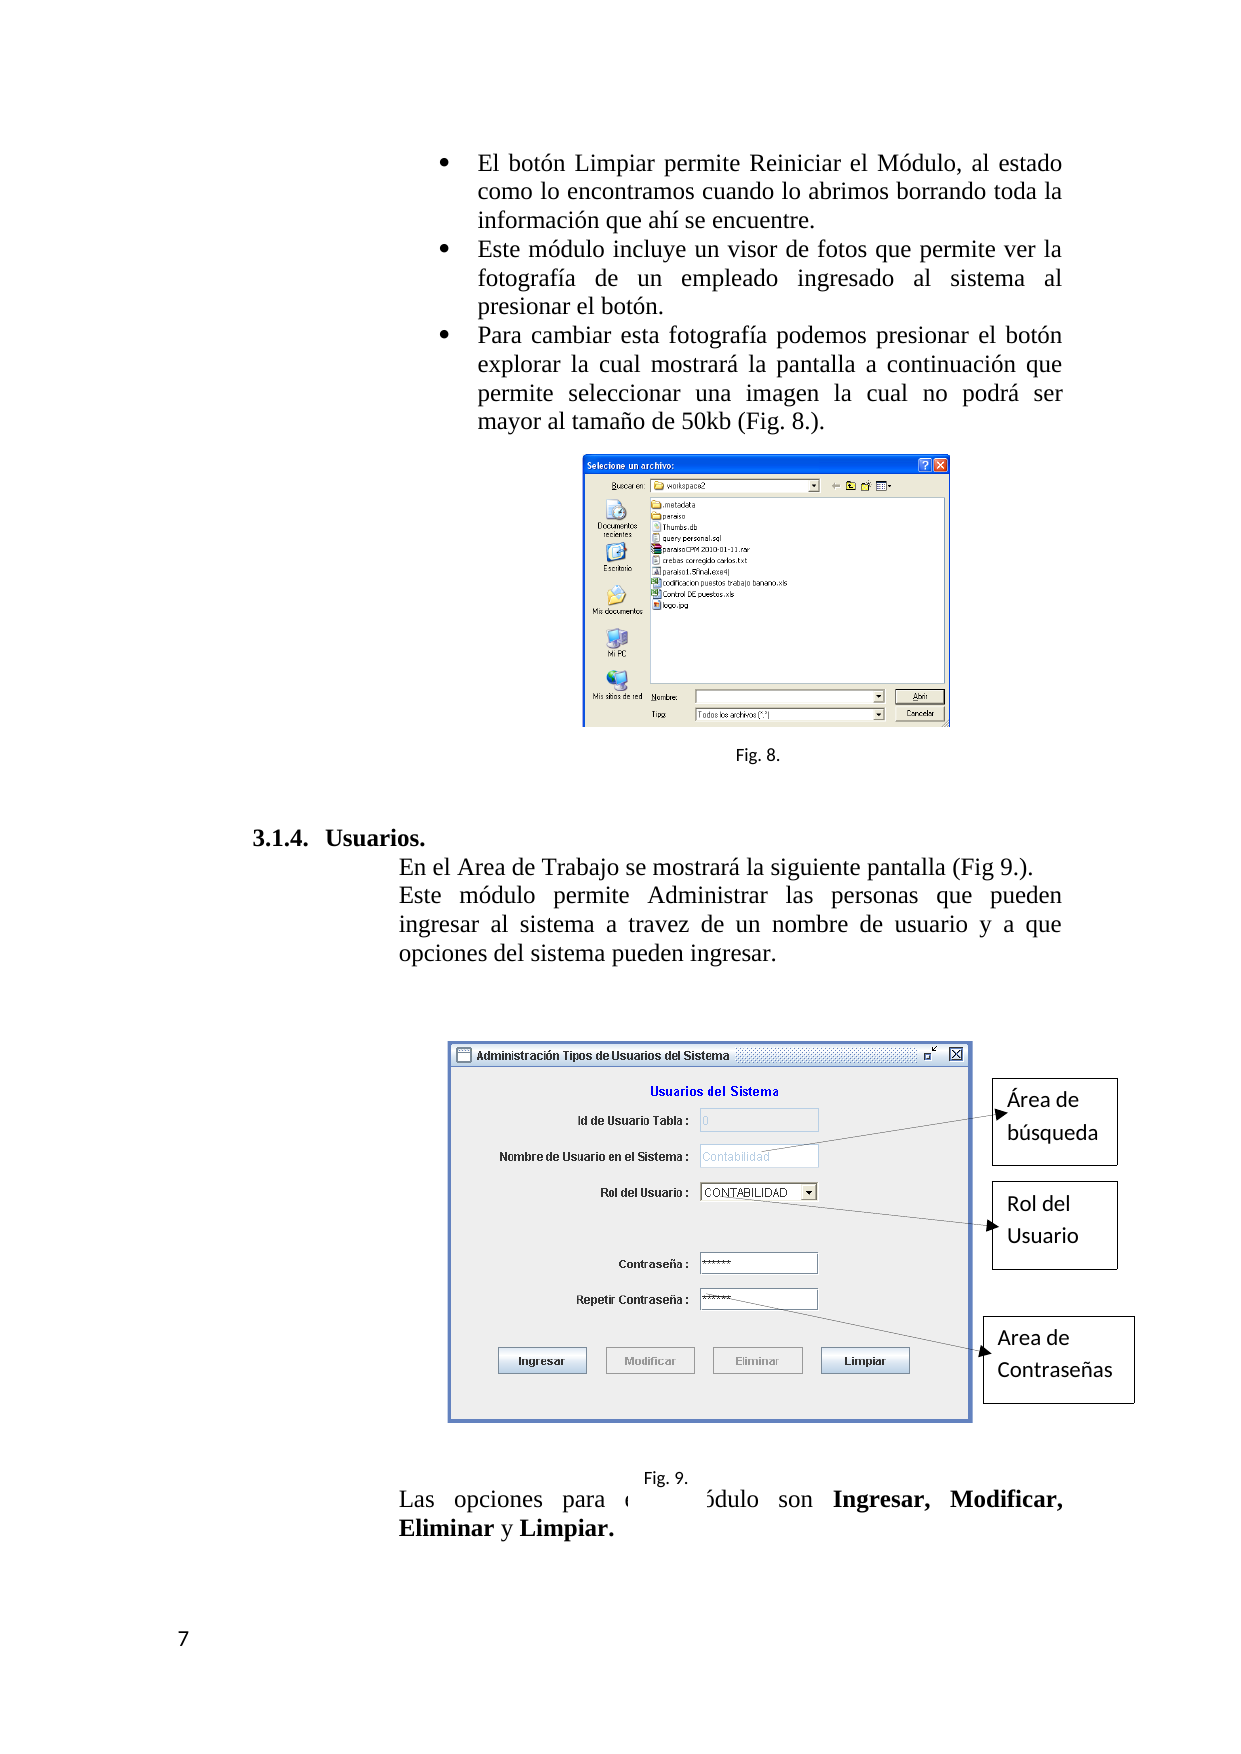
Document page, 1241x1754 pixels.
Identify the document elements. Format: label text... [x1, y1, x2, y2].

list Para cambiar esta fotografía podemos presionar el botón explorar la cual mostrará la pantalla a continuación que permite seleccionar una imagen la cual no podrá ser mayor al tamaño de 50kb (Fig. 8.). [440, 320, 1063, 435]
picture [582, 454, 950, 727]
picture [447, 1041, 972, 1422]
list En el Area de Trabajo se mostrará la siguiente pantalla (Fig 9.). [398, 852, 1063, 881]
list Las opciones para este módulo son Ingresar, Modificar, Eliminar y Limpiar. [398, 1484, 1063, 1541]
list El botón Limpiar permite Reiniciar el Módulo, al estado como lo encontramos cuando lo abrimos borrando toda la información que ahí se encuentre. [440, 148, 1063, 234]
list Este módulo permite Administrar las personas que pueden ingresar al sistema a travez de un nombre de usuario y a que opciones del sistema pueden ingresar. [398, 881, 1063, 967]
list Usuarios. [252, 823, 1063, 852]
list Este módulo incluye un visor de fotos que permite ver la fotografía de un empleado ingresado al sistema al presionar el botón. [440, 234, 1063, 320]
